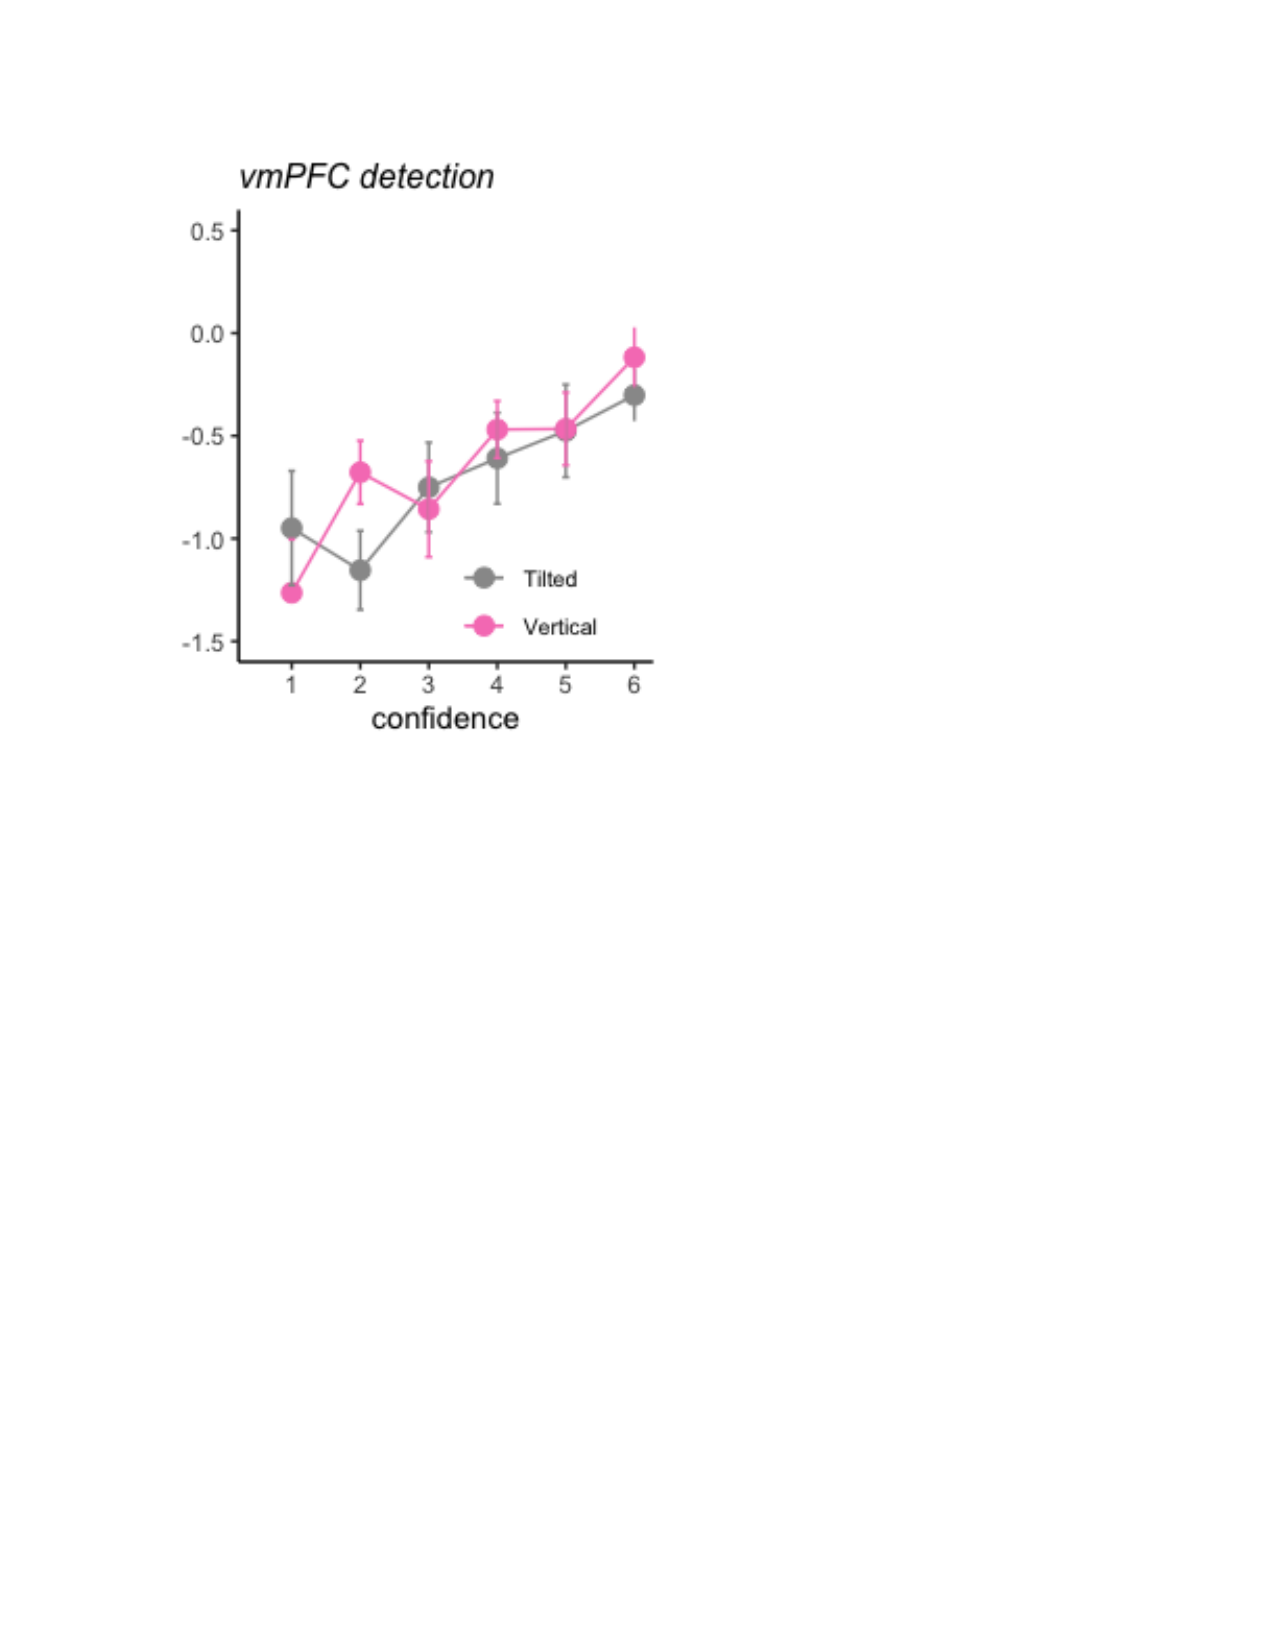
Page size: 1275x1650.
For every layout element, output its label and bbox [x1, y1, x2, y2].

picture [168, 150, 669, 750]
